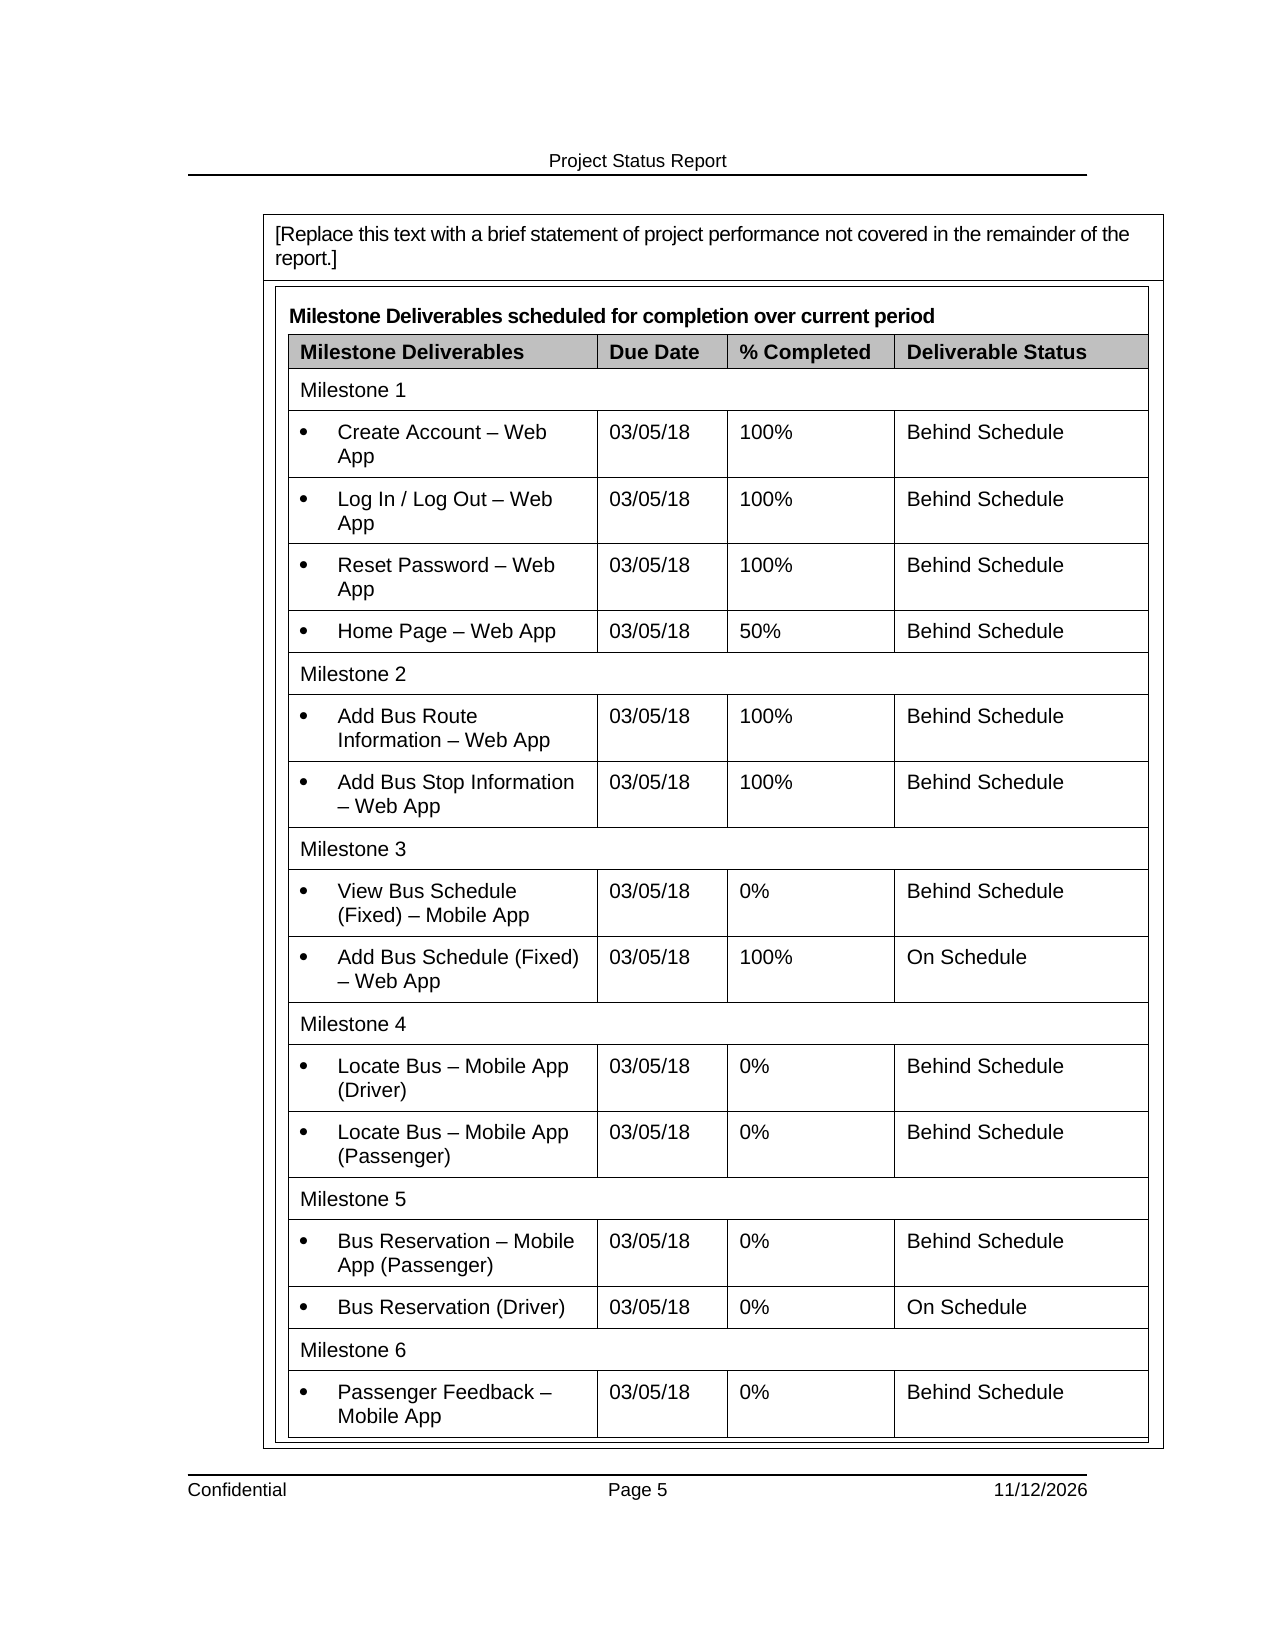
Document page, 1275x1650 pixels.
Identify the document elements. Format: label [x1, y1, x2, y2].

table_cell [264, 281, 1163, 1448]
table_cell [264, 215, 1163, 280]
